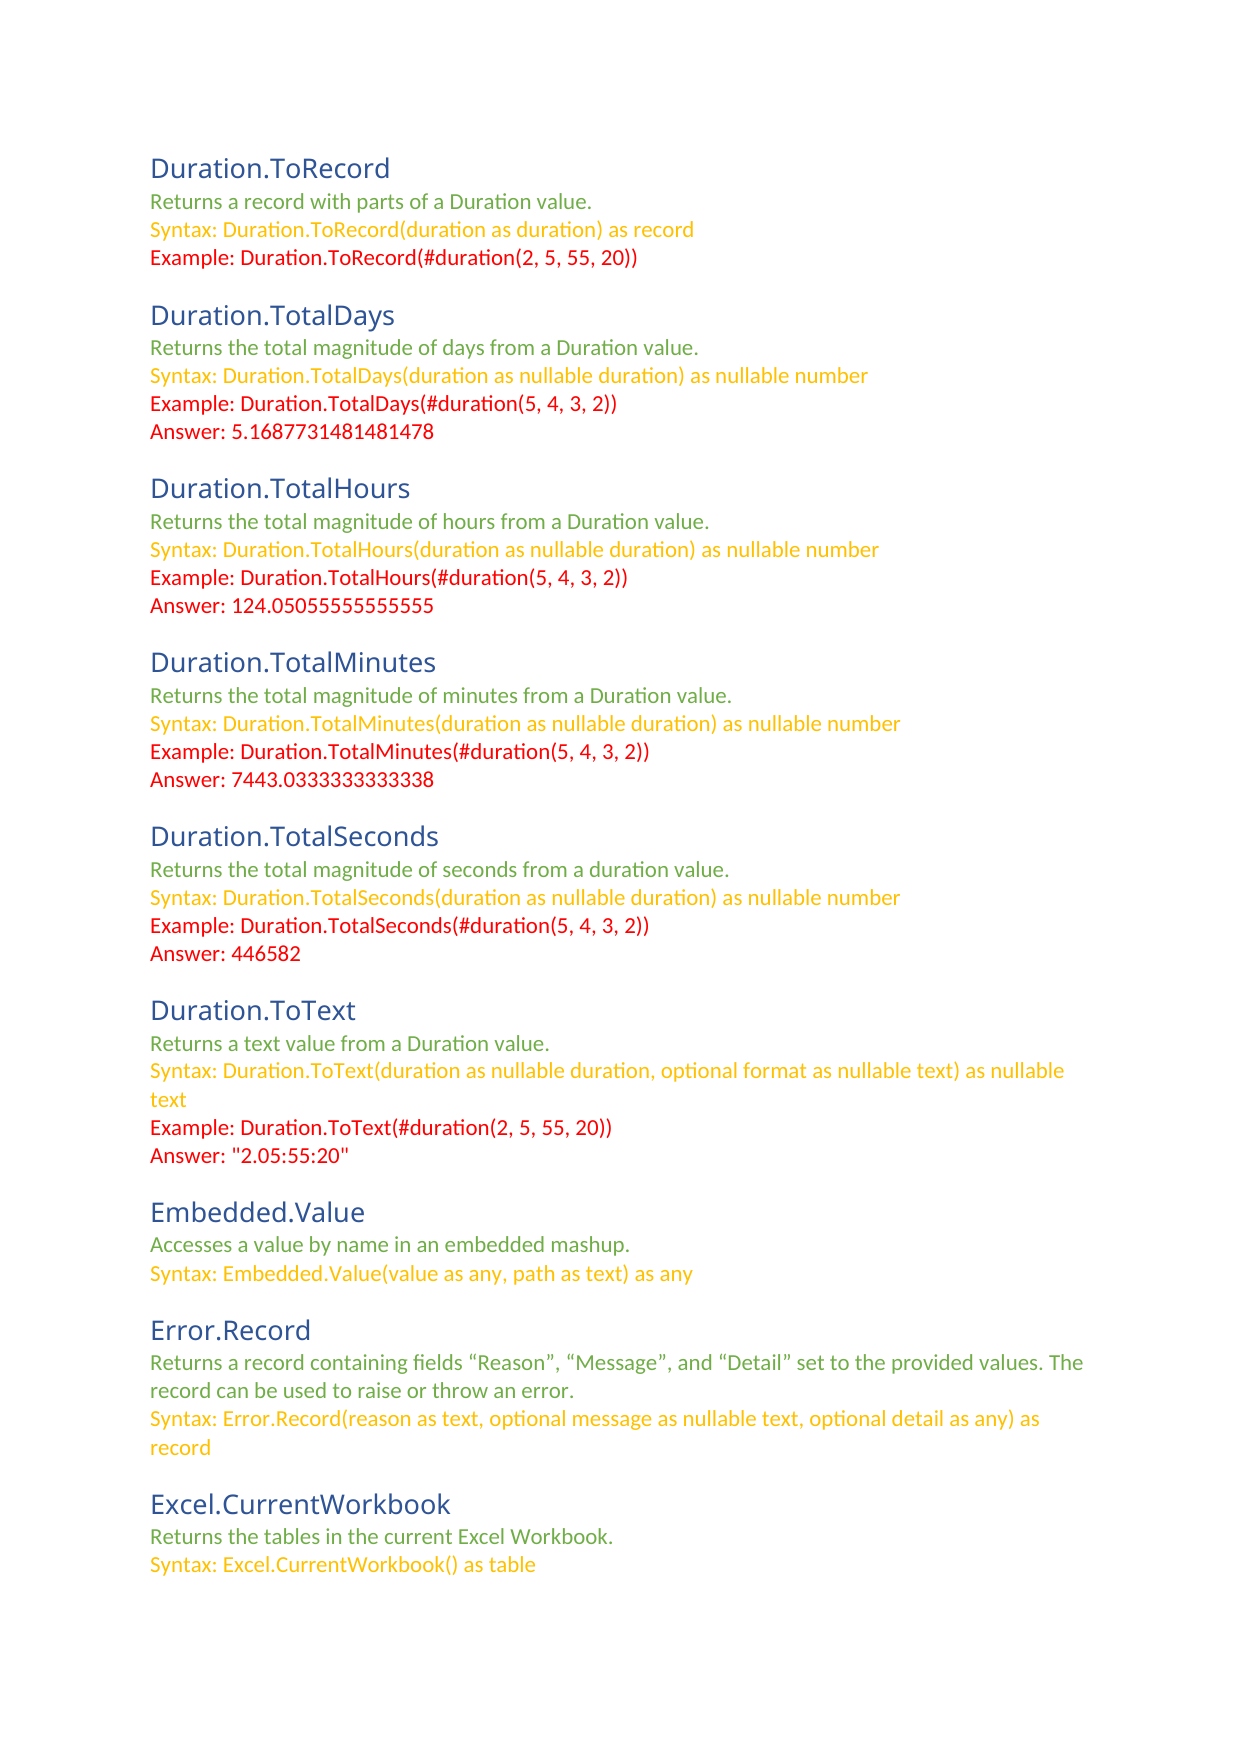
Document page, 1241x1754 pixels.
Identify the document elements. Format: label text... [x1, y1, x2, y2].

subtitle Duration.TotalMinutes [150, 644, 1090, 681]
text Example: Duration.TotalDays(#duration(5, 4, 3, 2)) [150, 389, 1090, 417]
text Answer: 446582 [150, 939, 1090, 967]
text Syntax: Embedded.Value(value as any, path as text) as any [150, 1259, 1090, 1287]
subtitle Duration.TotalDays [150, 296, 1090, 333]
text Returns a text value from a Duration value. [150, 1029, 1090, 1057]
text Syntax: Excel.CurrentWorkbook() as table [150, 1551, 1090, 1578]
text Example: Duration.TotalHours(#duration(5, 4, 3, 2)) [150, 563, 1090, 591]
text Syntax: Error.Record(reason as text, optional message as nullable text, optional detail as any) as record [150, 1404, 1090, 1461]
text Returns the tables in the current Excel Workbook. [150, 1522, 1090, 1551]
text Syntax: Duration.ToRecord(duration as duration) as record [150, 215, 1090, 243]
text Example: Duration.ToText(#duration(2, 5, 55, 20)) [150, 1113, 1090, 1141]
text Answer: 5.1687731481481478 [150, 417, 1090, 445]
text Syntax: Duration.TotalHours(duration as nullable duration) as nullable number [150, 535, 1090, 563]
text Syntax: Duration.TotalDays(duration as nullable duration) as nullable number [150, 361, 1090, 389]
text Answer: "2.05:55:20" [150, 1141, 1090, 1169]
text Example: Duration.TotalSeconds(#duration(5, 4, 3, 2)) [150, 911, 1090, 939]
subtitle Duration.TotalSeconds [150, 818, 1090, 855]
subtitle Duration.ToRecord [150, 150, 1090, 187]
subtitle Excel.CurrentWorkbook [150, 1486, 1090, 1522]
text Example: Duration.TotalMinutes(#duration(5, 4, 3, 2)) [150, 737, 1090, 765]
text Returns the total magnitude of seconds from a duration value. [150, 855, 1090, 883]
text Accesses a value by name in an embedded mashup. [150, 1231, 1090, 1259]
text Answer: 124.05055555555555 [150, 591, 1090, 619]
text Syntax: Duration.TotalSeconds(duration as nullable duration) as nullable number [150, 883, 1090, 911]
subtitle Embedded.Value [150, 1194, 1090, 1231]
text Returns the total magnitude of minutes from a Duration value. [150, 681, 1090, 709]
text Returns a record with parts of a Duration value. [150, 187, 1090, 215]
text Returns a record containing fields “Reason”, “Message”, and “Detail” set to the provided values. The record can be used to raise or throw an error. [150, 1348, 1090, 1404]
text Returns the total magnitude of hours from a Duration value. [150, 507, 1090, 535]
subtitle Duration.ToText [150, 992, 1090, 1029]
text Syntax: Duration.ToText(duration as nullable duration, optional format as nullable text) as nullable text [150, 1057, 1090, 1113]
text Answer: 7443.0333333333338 [150, 765, 1090, 793]
text Example: Duration.ToRecord(#duration(2, 5, 55, 20)) [150, 243, 1090, 271]
subtitle Error.Record [150, 1312, 1090, 1348]
text Returns the total magnitude of days from a Duration value. [150, 333, 1090, 361]
subtitle Duration.TotalHours [150, 470, 1090, 507]
text Syntax: Duration.TotalMinutes(duration as nullable duration) as nullable number [150, 709, 1090, 737]
